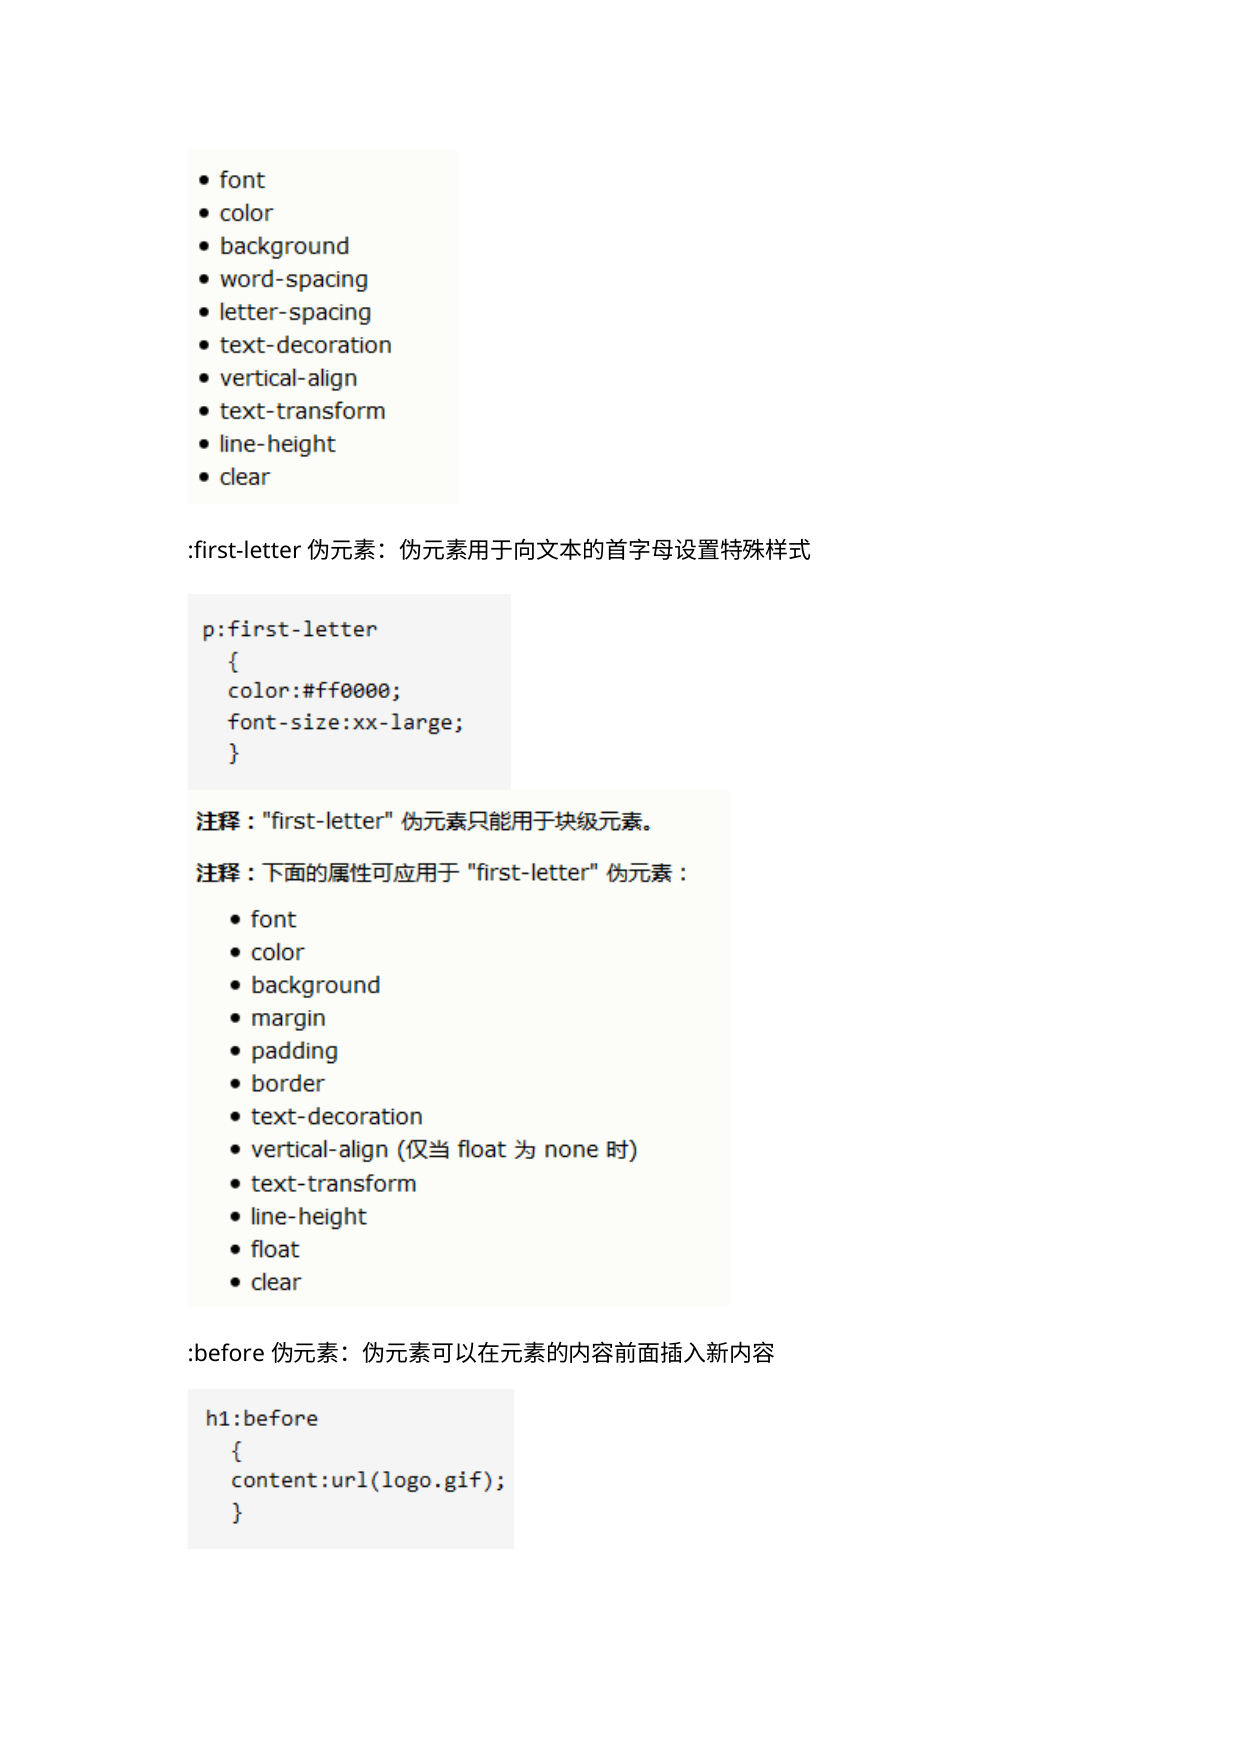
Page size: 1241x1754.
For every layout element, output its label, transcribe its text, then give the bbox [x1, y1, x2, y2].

picture [187, 150, 460, 504]
picture [187, 1389, 514, 1549]
picture [187, 594, 732, 1306]
text :first-letter 伪元素：伪元素用于向文本的首字母设置特殊样式 [187, 532, 1053, 566]
text :before 伪元素：伪元素可以在元素的内容前面插入新内容 [187, 1335, 1053, 1368]
